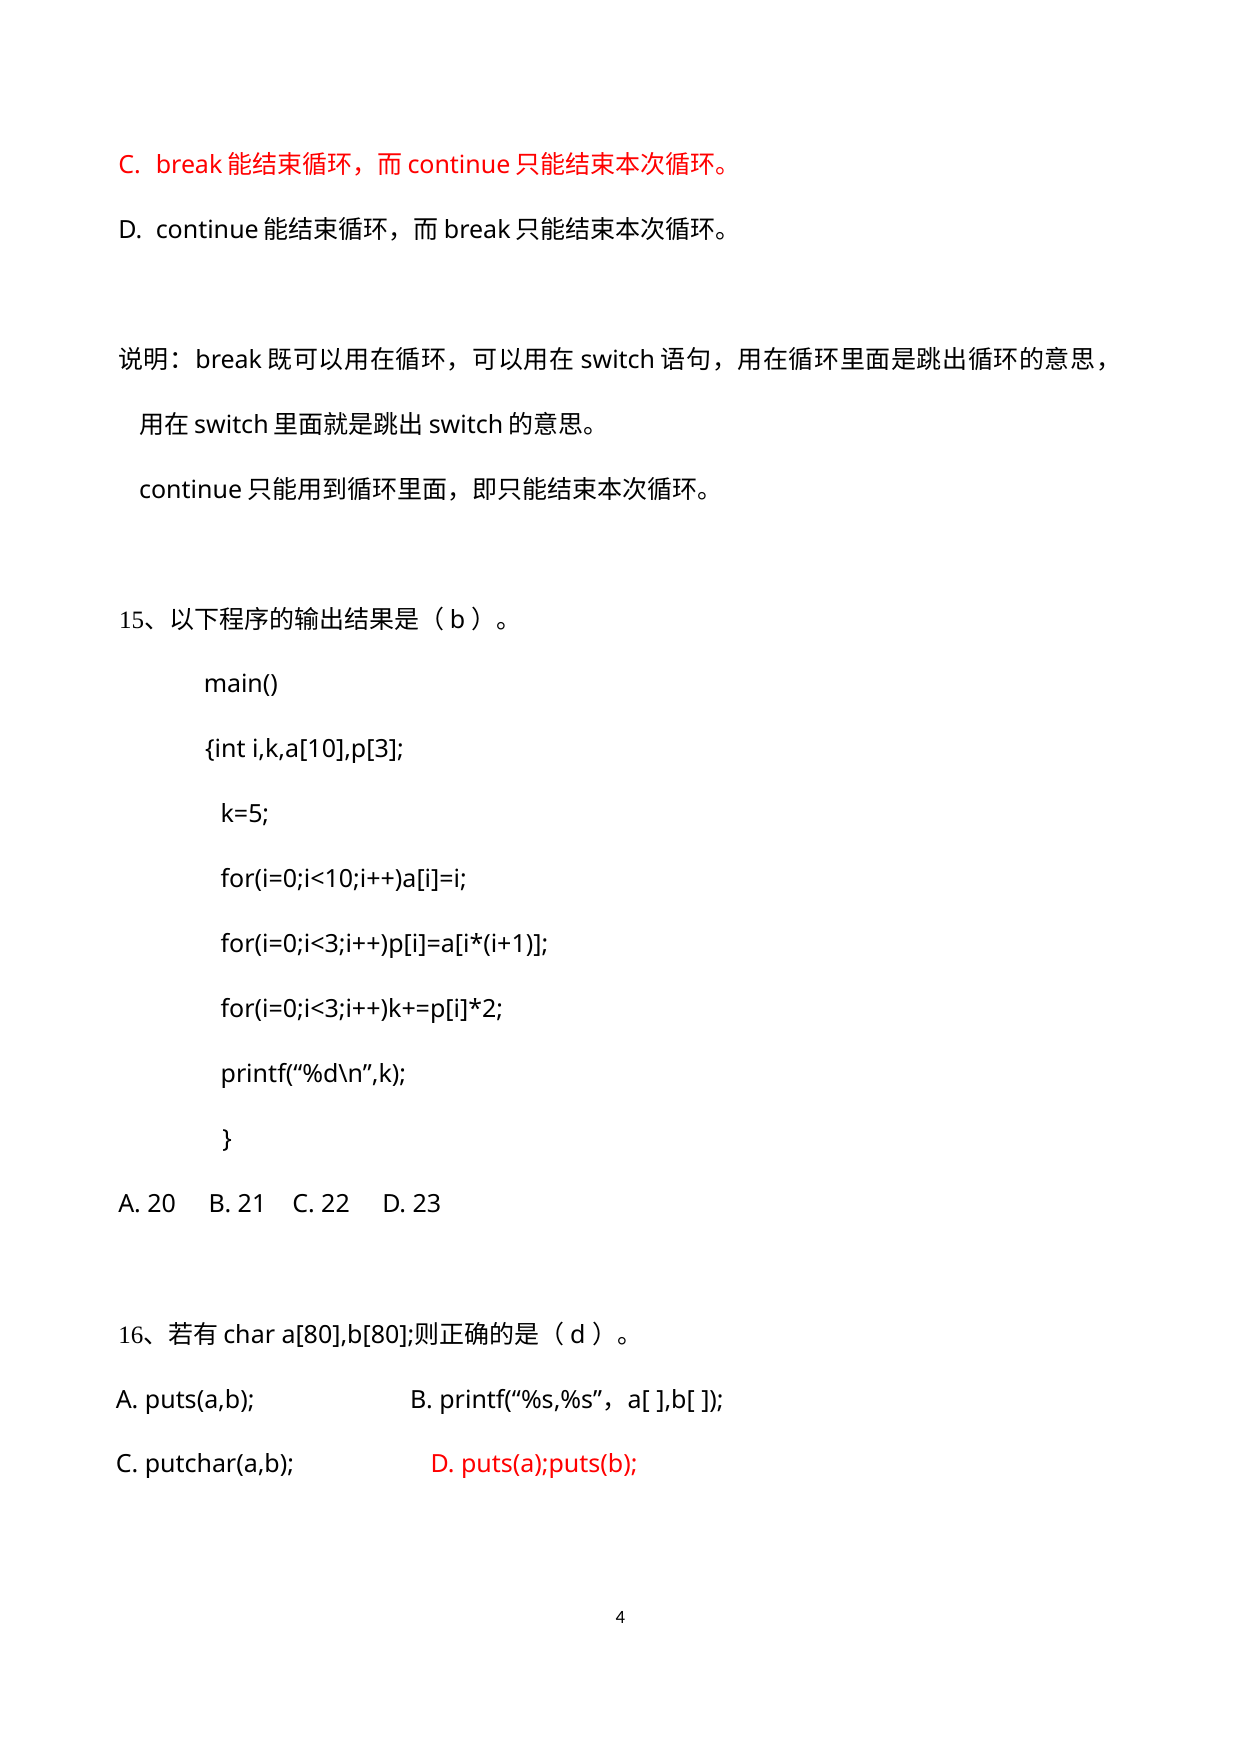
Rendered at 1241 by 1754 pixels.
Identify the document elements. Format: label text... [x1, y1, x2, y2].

list main() [203, 650, 1122, 715]
list for(i=0;i<3;i++)k+=p[i]*2; [220, 975, 1122, 1040]
text A. puts(a,b); B. printf(“%s,%s”，a[ ],b[ ]); [116, 1365, 1122, 1430]
list 15、以下程序的输出结果是（ b ）。 [119, 585, 1122, 650]
list break能结束循环，而continue只能结束本次循环。 [118, 130, 1122, 195]
list 说明：break既可以用在循环，可以用在switch语句，用在循环里面是跳出循环的意思，用在switch里面就是跳出switch的意思。 continue只能用到循环里面，即只能结束本次循环。 [118, 325, 1122, 520]
list 16、若有char a[80],b[80];则正确的是（ d ）。 [118, 1300, 1122, 1365]
text A. 20 B. 21 C. 22 D. 23 [118, 1170, 1122, 1235]
list printf(“%d\n”,k); [220, 1040, 1122, 1105]
list for(i=0;i<10;i++)a[i]=i; [220, 845, 1122, 910]
list k=5; [220, 780, 1122, 845]
list for(i=0;i<3;i++)p[i]=a[i*(i+1)]; [220, 910, 1122, 975]
list {int i,k,a[10],p[3]; [205, 715, 1122, 780]
list continue能结束循环，而break只能结束本次循环。 [118, 195, 1122, 260]
text } [117, 1105, 1122, 1170]
text C. putchar(a,b); D. puts(a);puts(b); [116, 1430, 1122, 1495]
